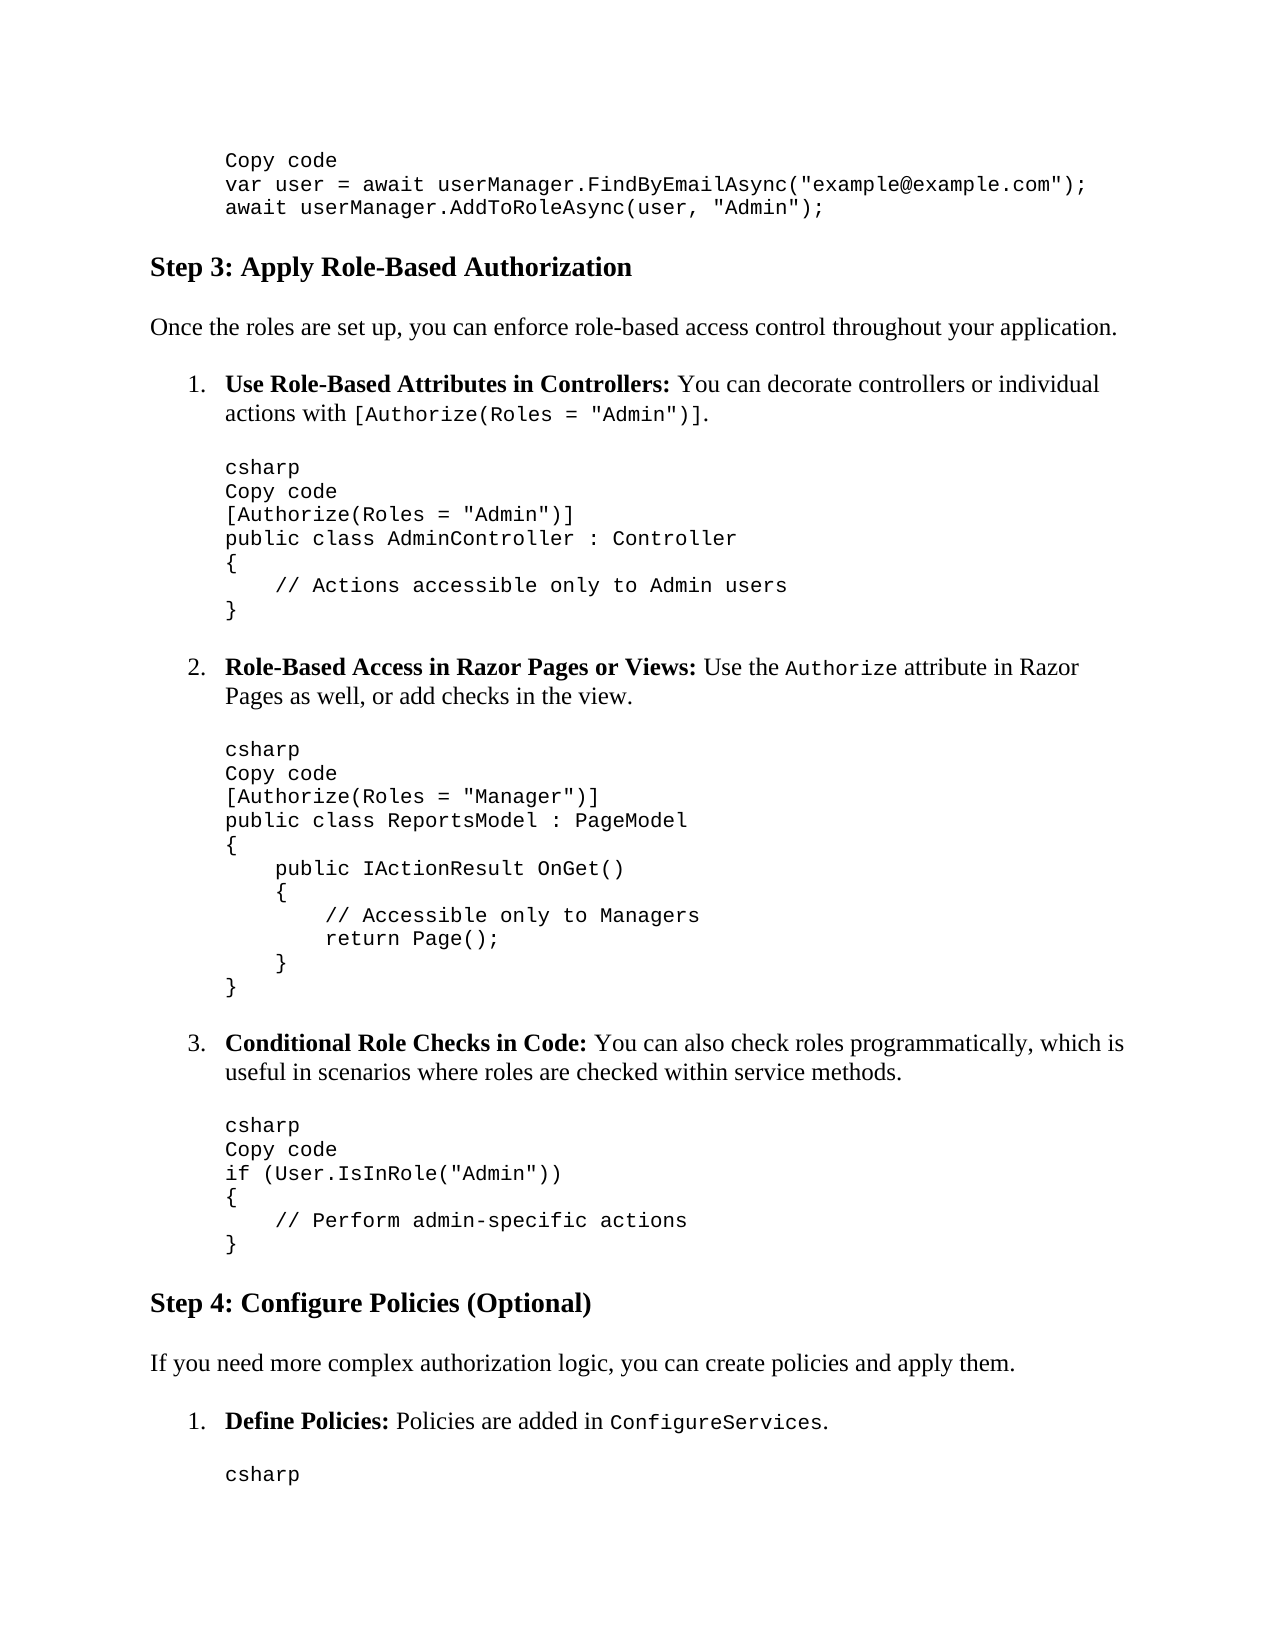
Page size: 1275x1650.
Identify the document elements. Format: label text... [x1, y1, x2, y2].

text } [225, 599, 1125, 623]
text Step 4: Configure Policies (Optional) [150, 1286, 1125, 1319]
text Copy code [225, 763, 1125, 787]
text public class ReportsModel : PageModel [225, 810, 1125, 834]
text // Accessible only to Managers [225, 905, 1125, 928]
text Copy code [225, 481, 1125, 504]
text public class AdminController : Controller [225, 528, 1125, 552]
text await userManager.AddToRoleAsync(user, "Admin"); [225, 197, 1125, 221]
text [Authorize(Roles = "Manager")] [225, 787, 1125, 810]
text var user = await userManager.FindByEmailAsync("example@example.com"); [225, 174, 1125, 197]
text [Authorize(Roles = "Admin")] [225, 504, 1125, 528]
text { [225, 834, 1125, 857]
text // Perform admin-specific actions [225, 1210, 1125, 1233]
text } [225, 1233, 1125, 1257]
text Once the roles are set up, you can enforce role-based access control throughout your application. [150, 312, 1125, 340]
text csharp [225, 739, 1125, 763]
text if (User.IsInRole("Admin")) [225, 1162, 1125, 1186]
list Conditional Role Checks in Code: You can also check roles programmatically, which is useful in scenarios where roles are checked within service methods. [187, 1028, 1125, 1086]
list Use Role-Based Attributes in Controllers: You can decorate controllers or individual actions with [Authorize(Roles = "Admin")]. [187, 369, 1125, 428]
text csharp [225, 1464, 1125, 1488]
text Copy code [225, 1139, 1125, 1162]
text Step 3: Apply Role-Based Authorization [150, 250, 1125, 282]
list Role-Based Access in Razor Pages or Views: Use the Authorize attribute in Razor Pages as well, or add checks in the view. [187, 652, 1125, 710]
text } [225, 976, 1125, 999]
text { [225, 552, 1125, 575]
text } [225, 952, 1125, 976]
text csharp [225, 1115, 1125, 1139]
text Copy code [225, 150, 1125, 174]
text csharp [225, 457, 1125, 481]
text If you need more complex authorization logic, you can create policies and apply them. [150, 1348, 1125, 1377]
text public IActionResult OnGet() [225, 857, 1125, 881]
text { [225, 881, 1125, 905]
text return Page(); [225, 928, 1125, 952]
text { [225, 1186, 1125, 1210]
list Define Policies: Policies are added in ConfigureServices. [187, 1406, 1125, 1435]
text // Actions accessible only to Admin users [225, 575, 1125, 599]
